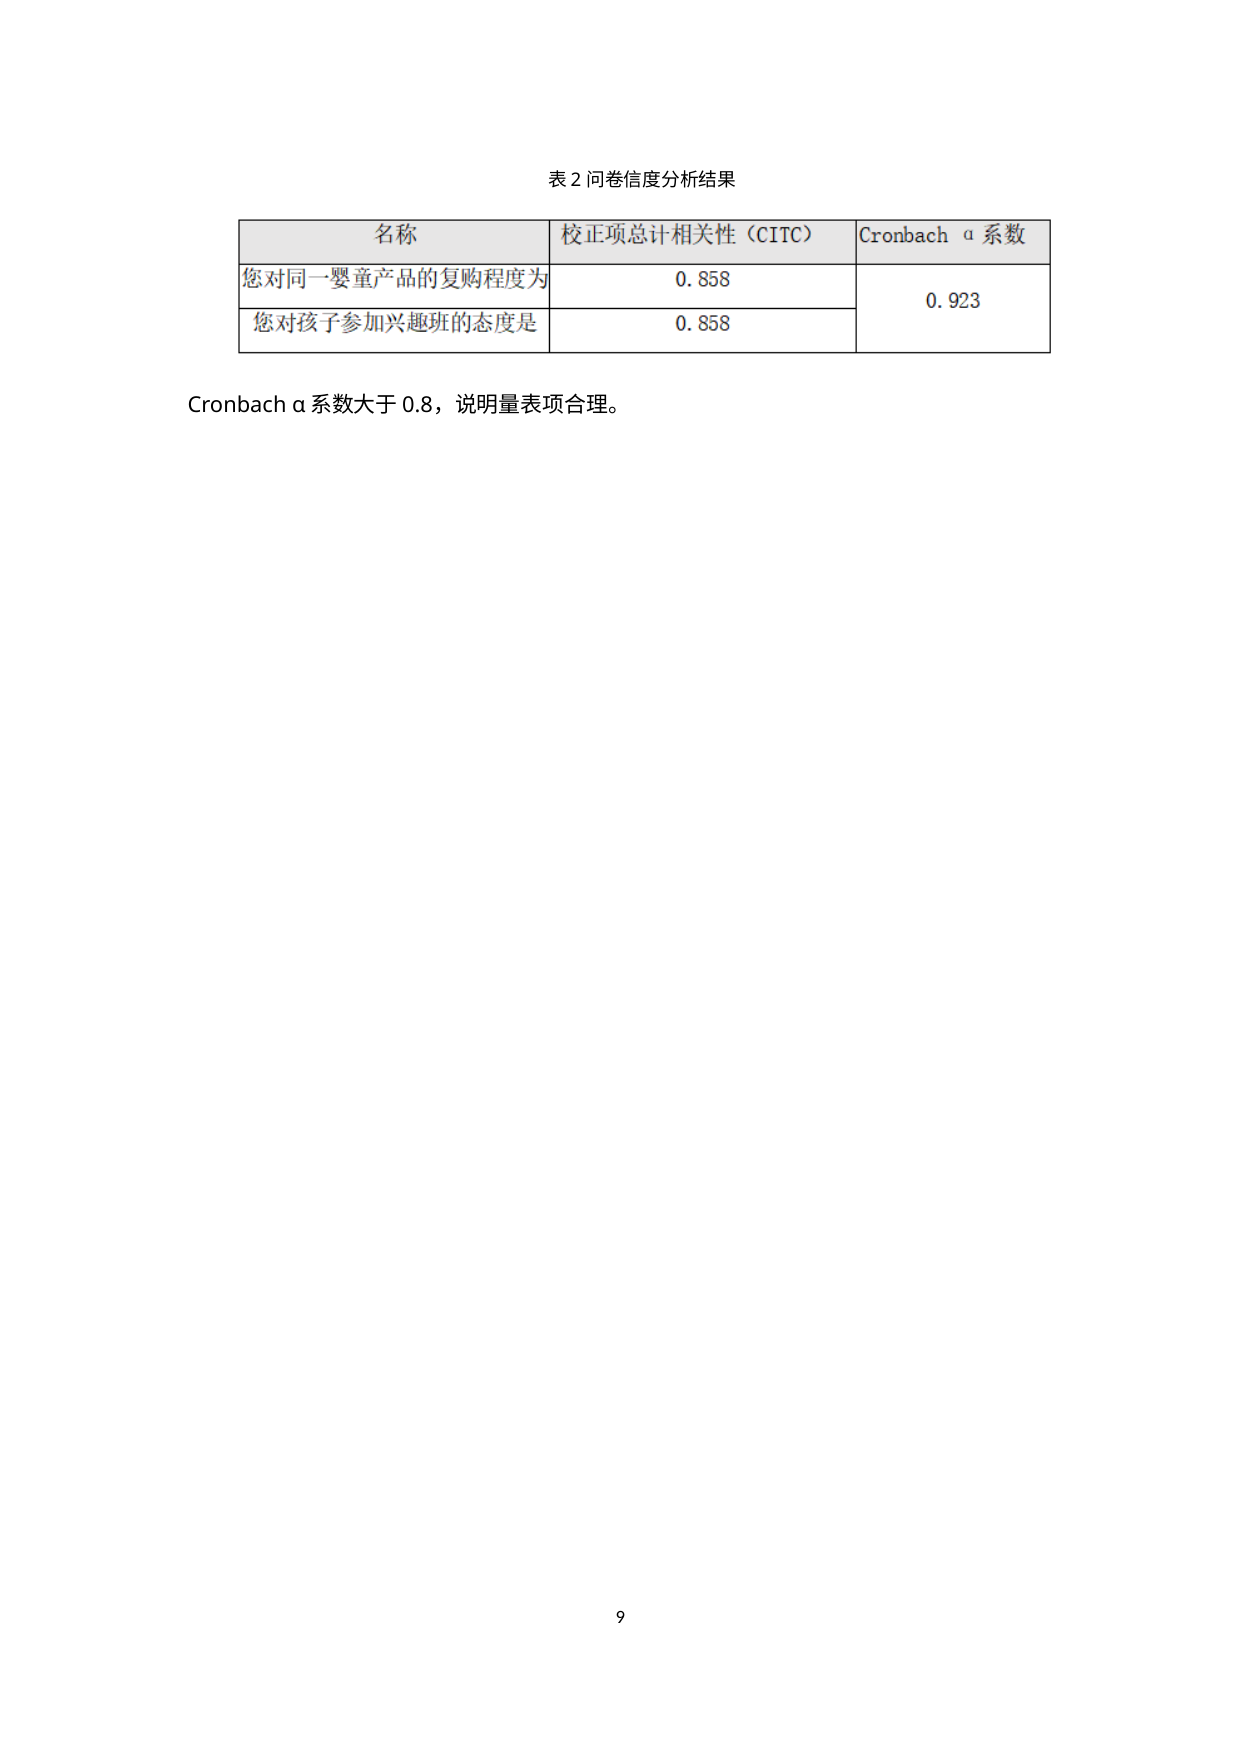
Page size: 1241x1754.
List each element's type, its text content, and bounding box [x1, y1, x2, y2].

text 表2 问卷信度分析结果 [187, 162, 1053, 194]
picture [231, 208, 1065, 361]
